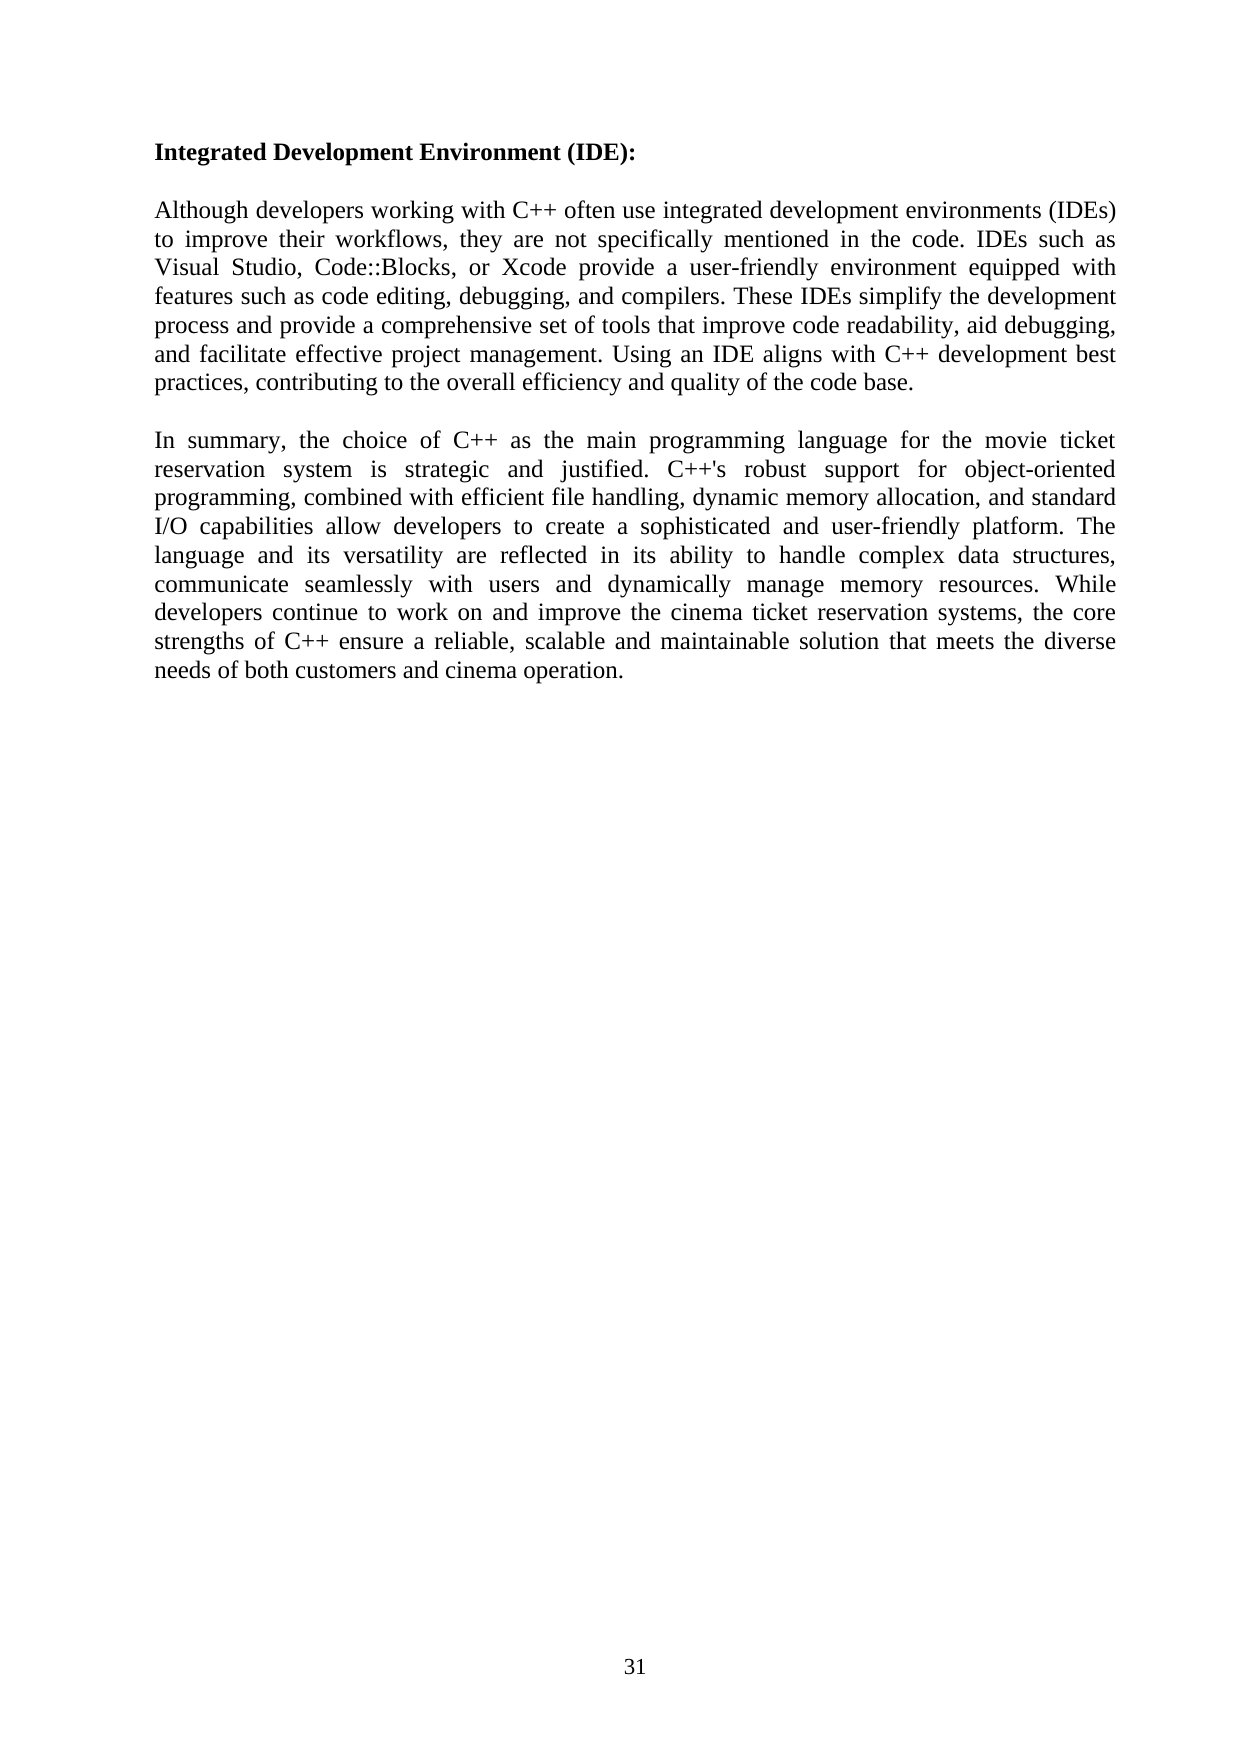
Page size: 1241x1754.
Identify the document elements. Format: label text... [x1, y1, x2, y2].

text In summary, the choice of C++ as the main programming language for the movie ticket reservation system is strategic and justified. C++'s robust support for object-oriented programming, combined with efficient file handling, dynamic memory allocation, and standard I/O capabilities allow developers to create a sophisticated and user-friendly platform. The language and its versatility are reflected in its ability to handle complex data structures, communicate seamlessly with users and dynamically manage memory resources. While developers continue to work on and improve the cinema ticket reservation systems, the core strengths of C++ ensure a reliable, scalable and maintainable solution that meets the diverse needs of both customers and cinema operation. [154, 425, 1117, 684]
text Integrated Development Environment (IDE): [154, 137, 1117, 166]
text Although developers working with C++ often use integrated development environments (IDEs) to improve their workflows, they are not specifically mentioned in the code. IDEs such as Visual Studio, Code::Blocks, or Xcode provide a user-friendly environment equipped with features such as code editing, debugging, and compilers. These IDEs simplify the development process and provide a comprehensive set of tools that improve code readability, aid debugging, and facilitate effective project management. Using an IDE aligns with C++ development best practices, contributing to the overall efficiency and quality of the code base. [154, 195, 1117, 396]
